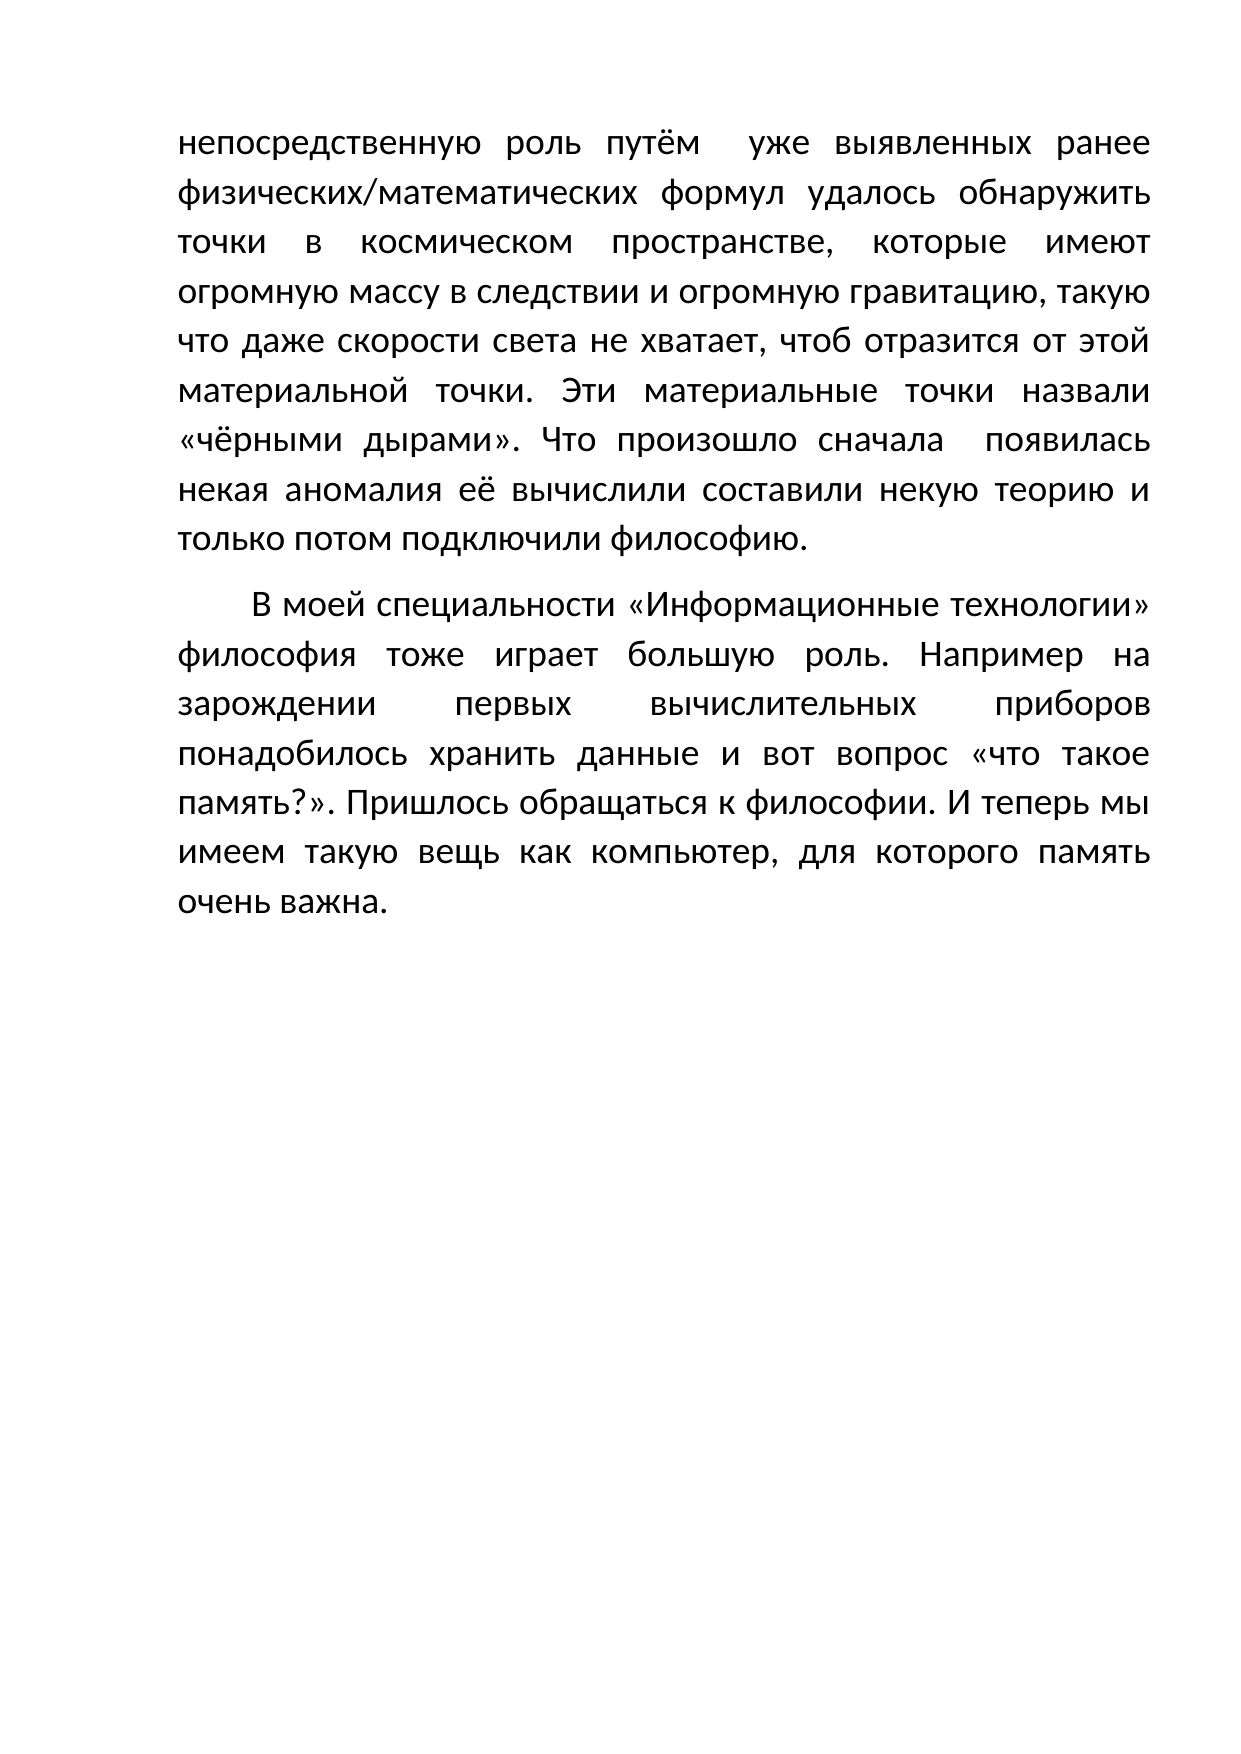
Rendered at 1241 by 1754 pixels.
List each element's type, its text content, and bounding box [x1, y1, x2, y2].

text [177, 118, 1152, 560]
text В моей специальности «Информационные технологии» философия тоже играет большую роль. Например на зарождении первых вычислительных приборов понадобилось хранить данные и вот вопрос «что такое память?». Пришлось обращаться к философии. И теперь мы имеем такую вещь как компьютер, для которого память очень важна. [177, 580, 1152, 923]
